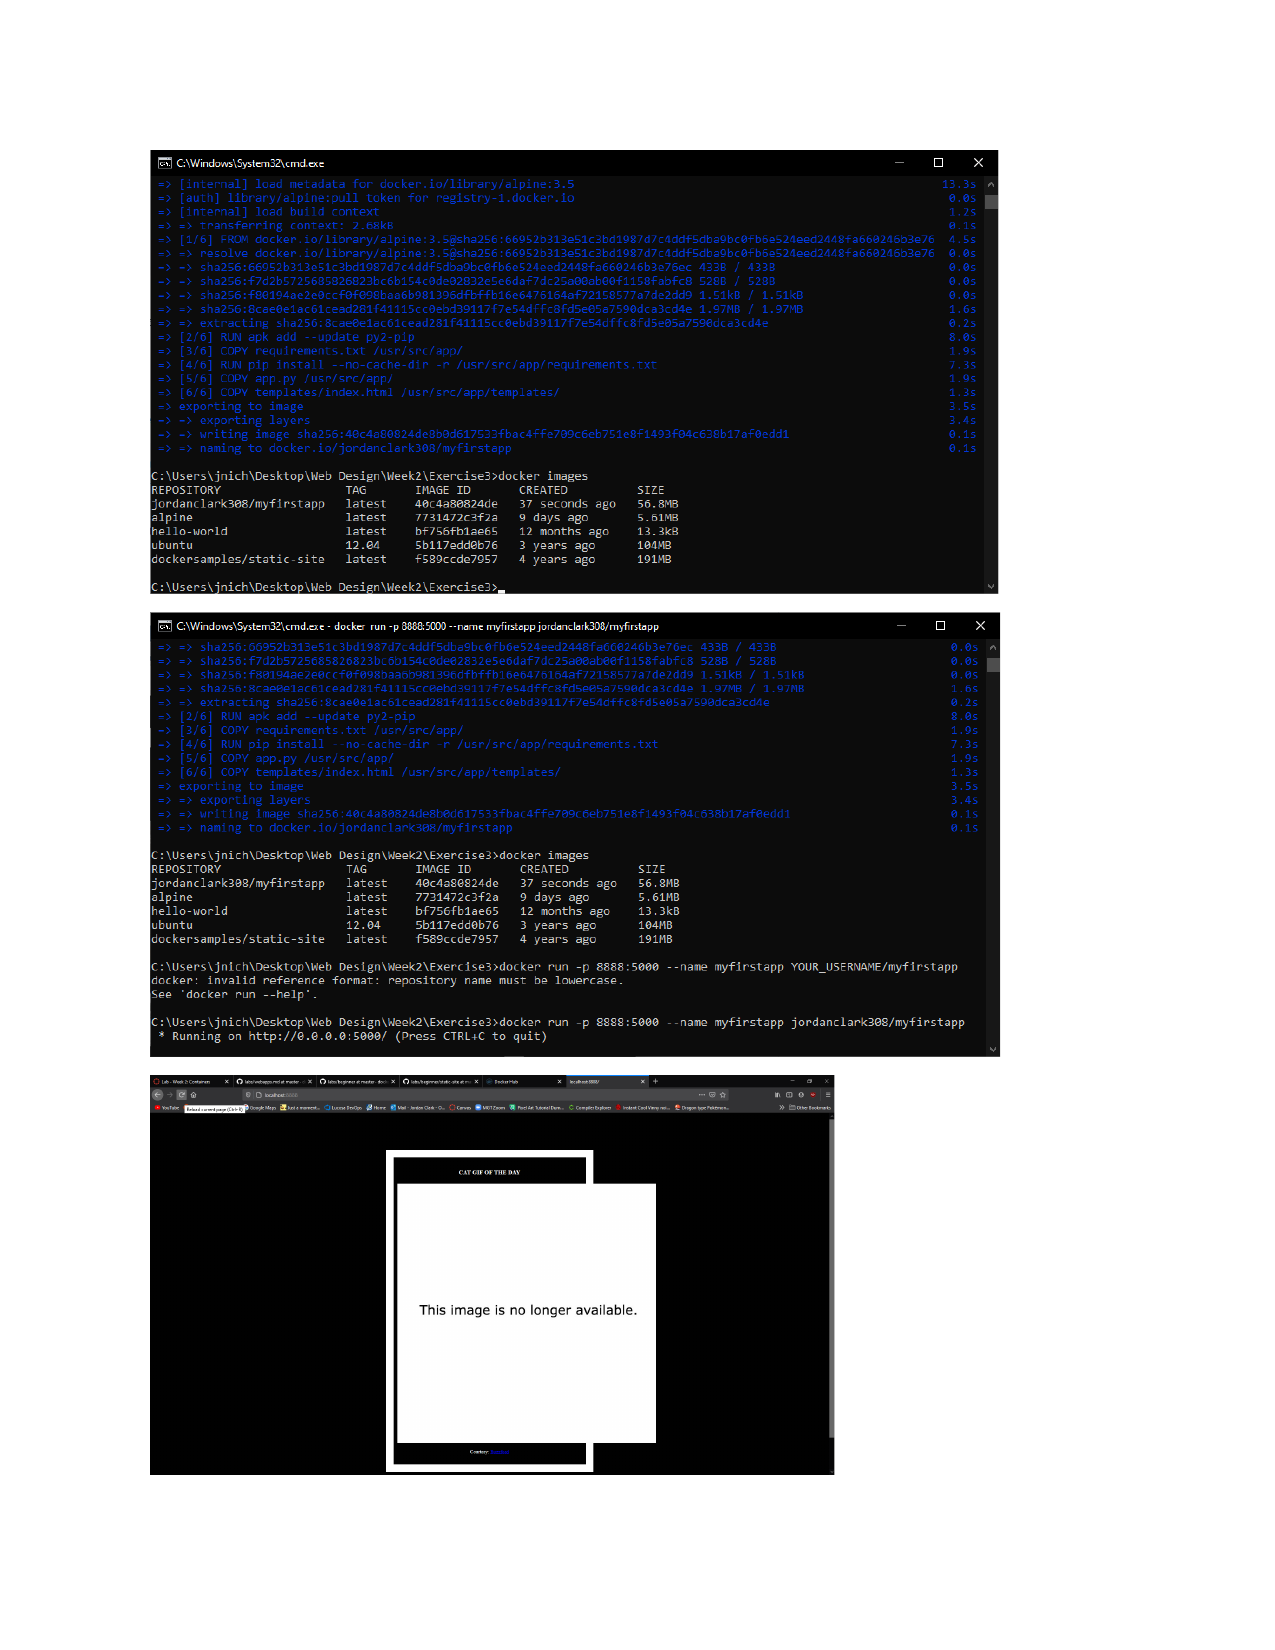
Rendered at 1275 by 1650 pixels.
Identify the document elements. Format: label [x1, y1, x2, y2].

picture [150, 612, 1001, 1057]
picture [150, 1075, 835, 1475]
picture [150, 150, 999, 594]
